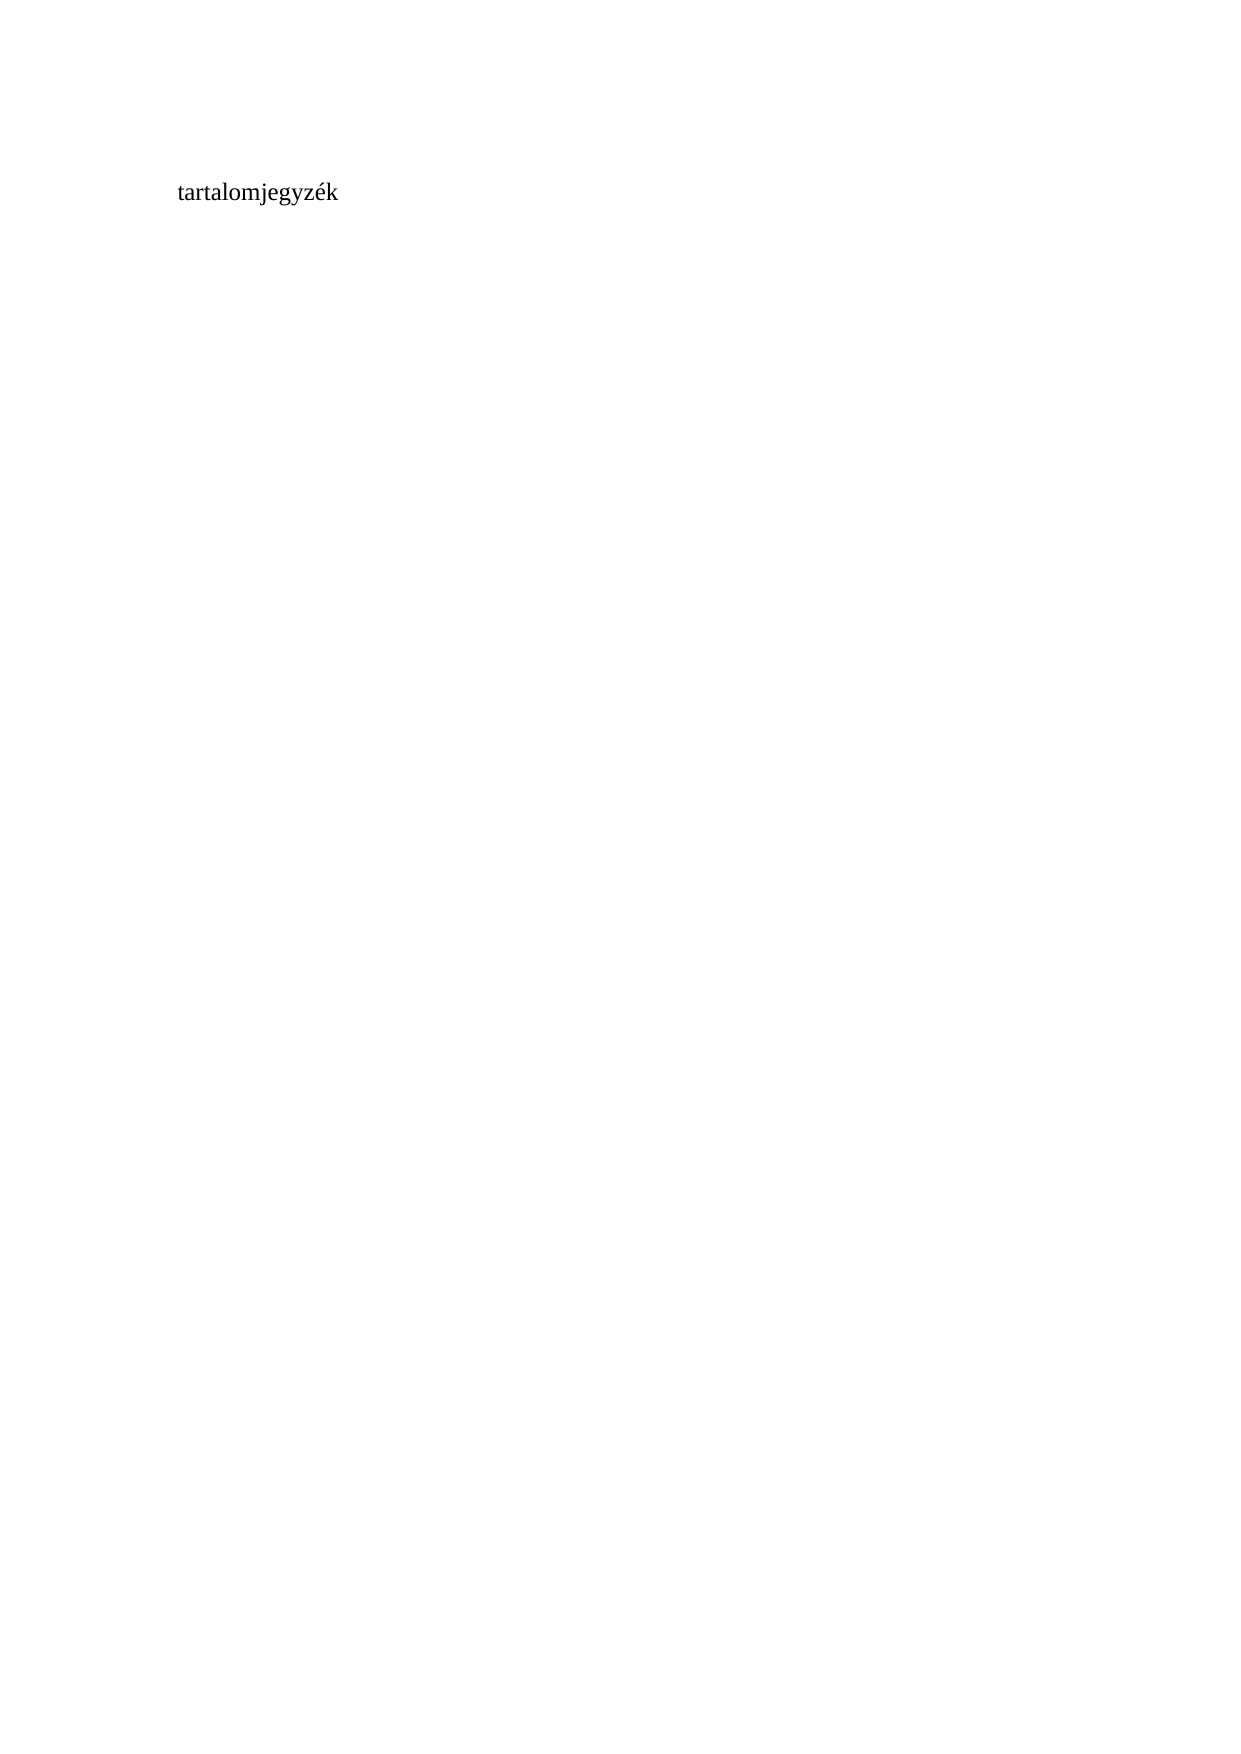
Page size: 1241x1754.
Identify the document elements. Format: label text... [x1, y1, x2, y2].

text tartalomjegyzék [177, 177, 1122, 206]
